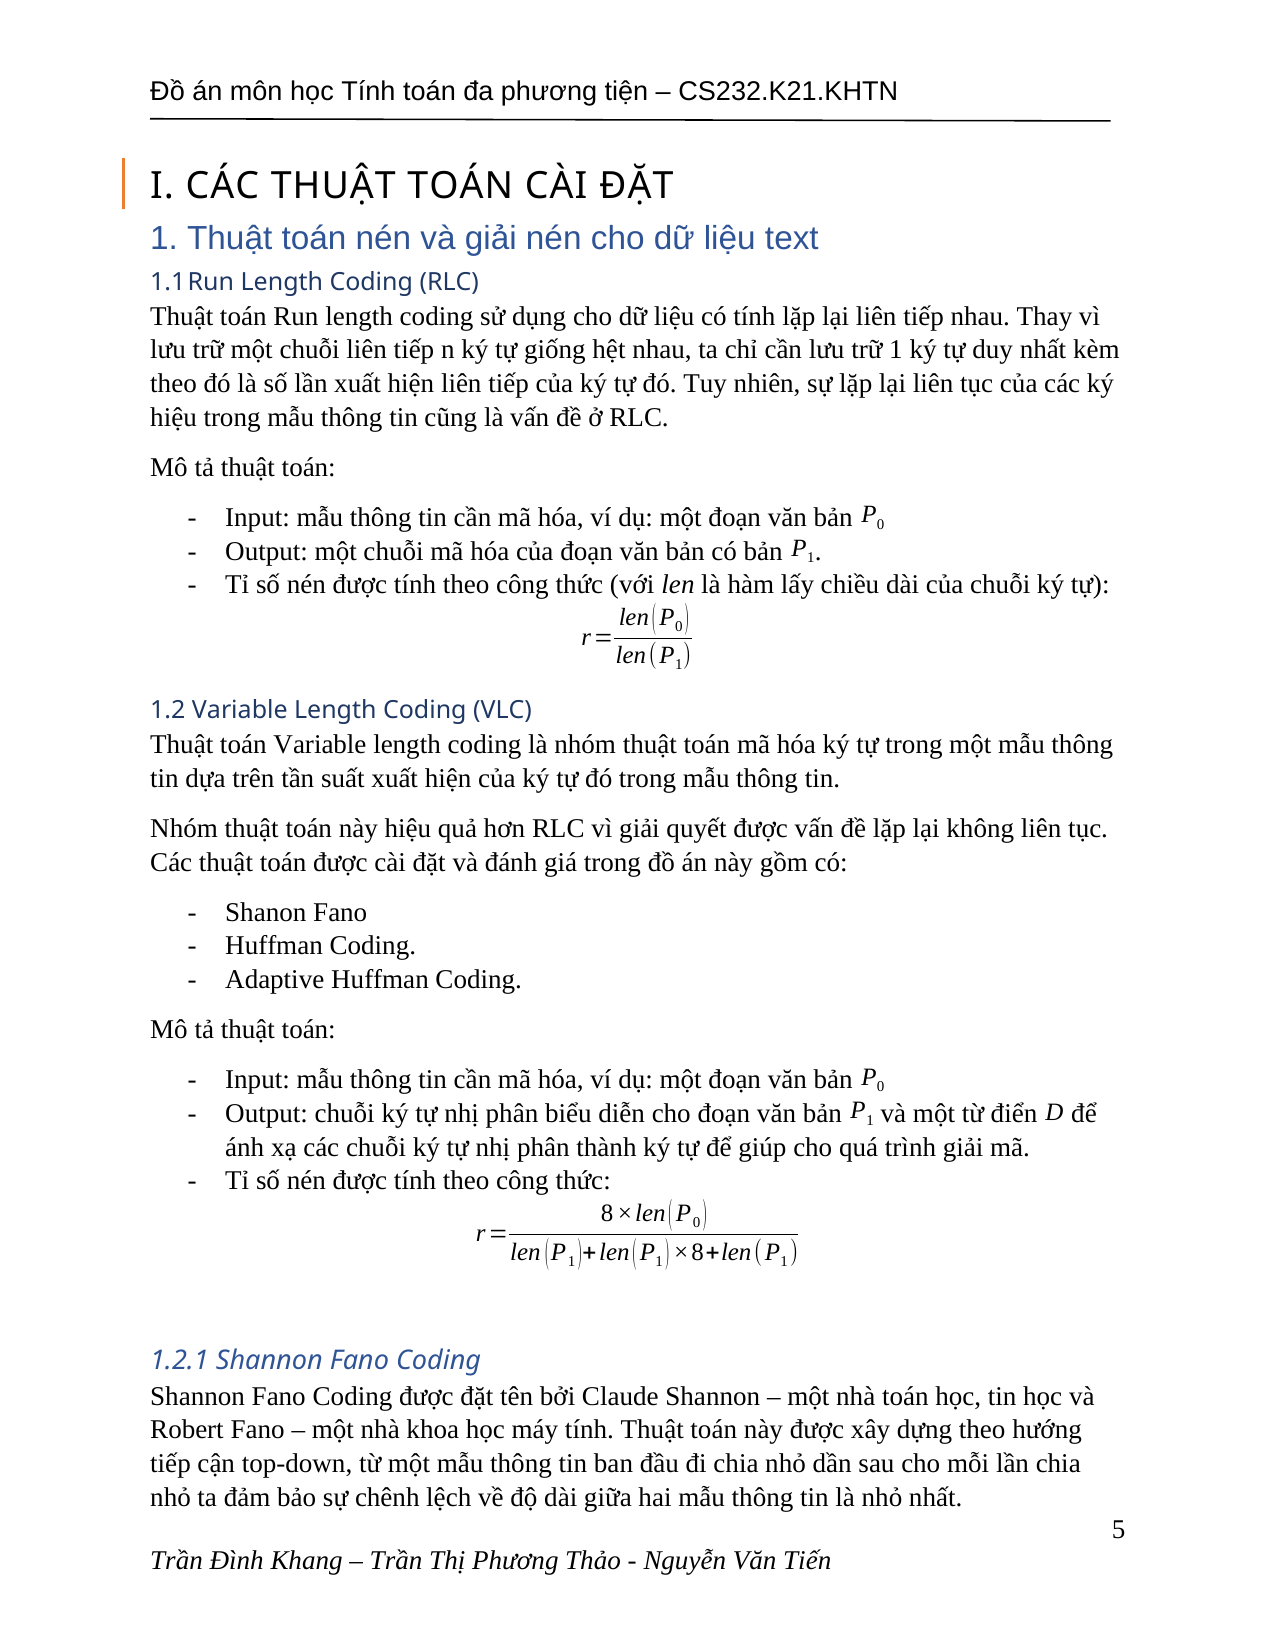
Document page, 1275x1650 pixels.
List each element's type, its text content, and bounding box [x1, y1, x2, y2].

list Tỉ số nén được tính theo công thức: [187, 1164, 1125, 1196]
text Nhóm thuật toán này hiệu quả hơn RLC vì giải quyết được vấn đề lặp lại không liên tục. Các thuật toán được cài đặt và đánh giá trong đồ án này gồm có: [150, 812, 1125, 877]
subtitle Run Length Coding (RLC) [150, 263, 1125, 297]
list Output: chuỗi ký tự nhị phân biểu diễn cho đoạn văn bản và một từ điển để ánh xạ các chuỗi ký tự nhị phân thành ký tự để giúp cho quá trình giải mã. [187, 1097, 1125, 1162]
subtitle 1. Thuật toán nén và giải nén cho dữ liệu text [150, 218, 1125, 256]
list Tỉ số nén được tính theo công thức (với len là hàm lấy chiều dài của chuỗi ký tự): [187, 569, 1125, 600]
text Mô tả thuật toán: [150, 451, 1125, 482]
subtitle 1.2.1 Shannon Fano Coding [150, 1340, 1125, 1377]
list Adaptive Huffman Coding. [187, 963, 1125, 994]
subtitle 1.2 Variable Length Coding (VLC) [150, 692, 1125, 726]
subtitle I. CÁC THUẬT TOÁN CÀI ĐẶT [125, 158, 1125, 209]
list Huffman Coding. [187, 929, 1125, 961]
text Thuật toán Run length coding sử dụng cho dữ liệu có tính lặp lại liên tiếp nhau. Thay vì lưu trữ một chuỗi liên tiếp n ký tự giống hệt nhau, ta chỉ cần lưu trữ 1 ký tự duy nhất kèm theo đó là số lần xuất hiện liên tiếp của ký tự đó. Tuy nhiên, sự lặp lại liên tục của các ký hiệu trong mẫu thông tin cũng là vấn đề ở RLC. [150, 300, 1125, 432]
text Mô tả thuật toán: [150, 1013, 1125, 1044]
list Output: một chuỗi mã hóa của đoạn văn bản có bản . [187, 535, 1125, 566]
text Shannon Fano Coding được đặt tên bởi Claude Shannon – một nhà toán học, tin học và Robert Fano – một nhà khoa học máy tính. Thuật toán này được xây dựng theo hướng tiếp cận top-down, từ một mẫu thông tin ban đầu đi chia nhỏ dần sau cho mỗi lần chia nhỏ ta đảm bảo sự chênh lệch về độ dài giữa hai mẫu thông tin là nhỏ nhất. [150, 1380, 1125, 1512]
list Input: mẫu thông tin cần mã hóa, ví dụ: một đoạn văn bản [187, 1063, 1125, 1095]
text Thuật toán Variable length coding là nhóm thuật toán mã hóa ký tự trong một mẫu thông tin dựa trên tần suất xuất hiện của ký tự đó trong mẫu thông tin. [150, 728, 1125, 793]
list Shanon Fano [187, 896, 1125, 927]
list Input: mẫu thông tin cần mã hóa, ví dụ: một đoạn văn bản [187, 501, 1125, 532]
